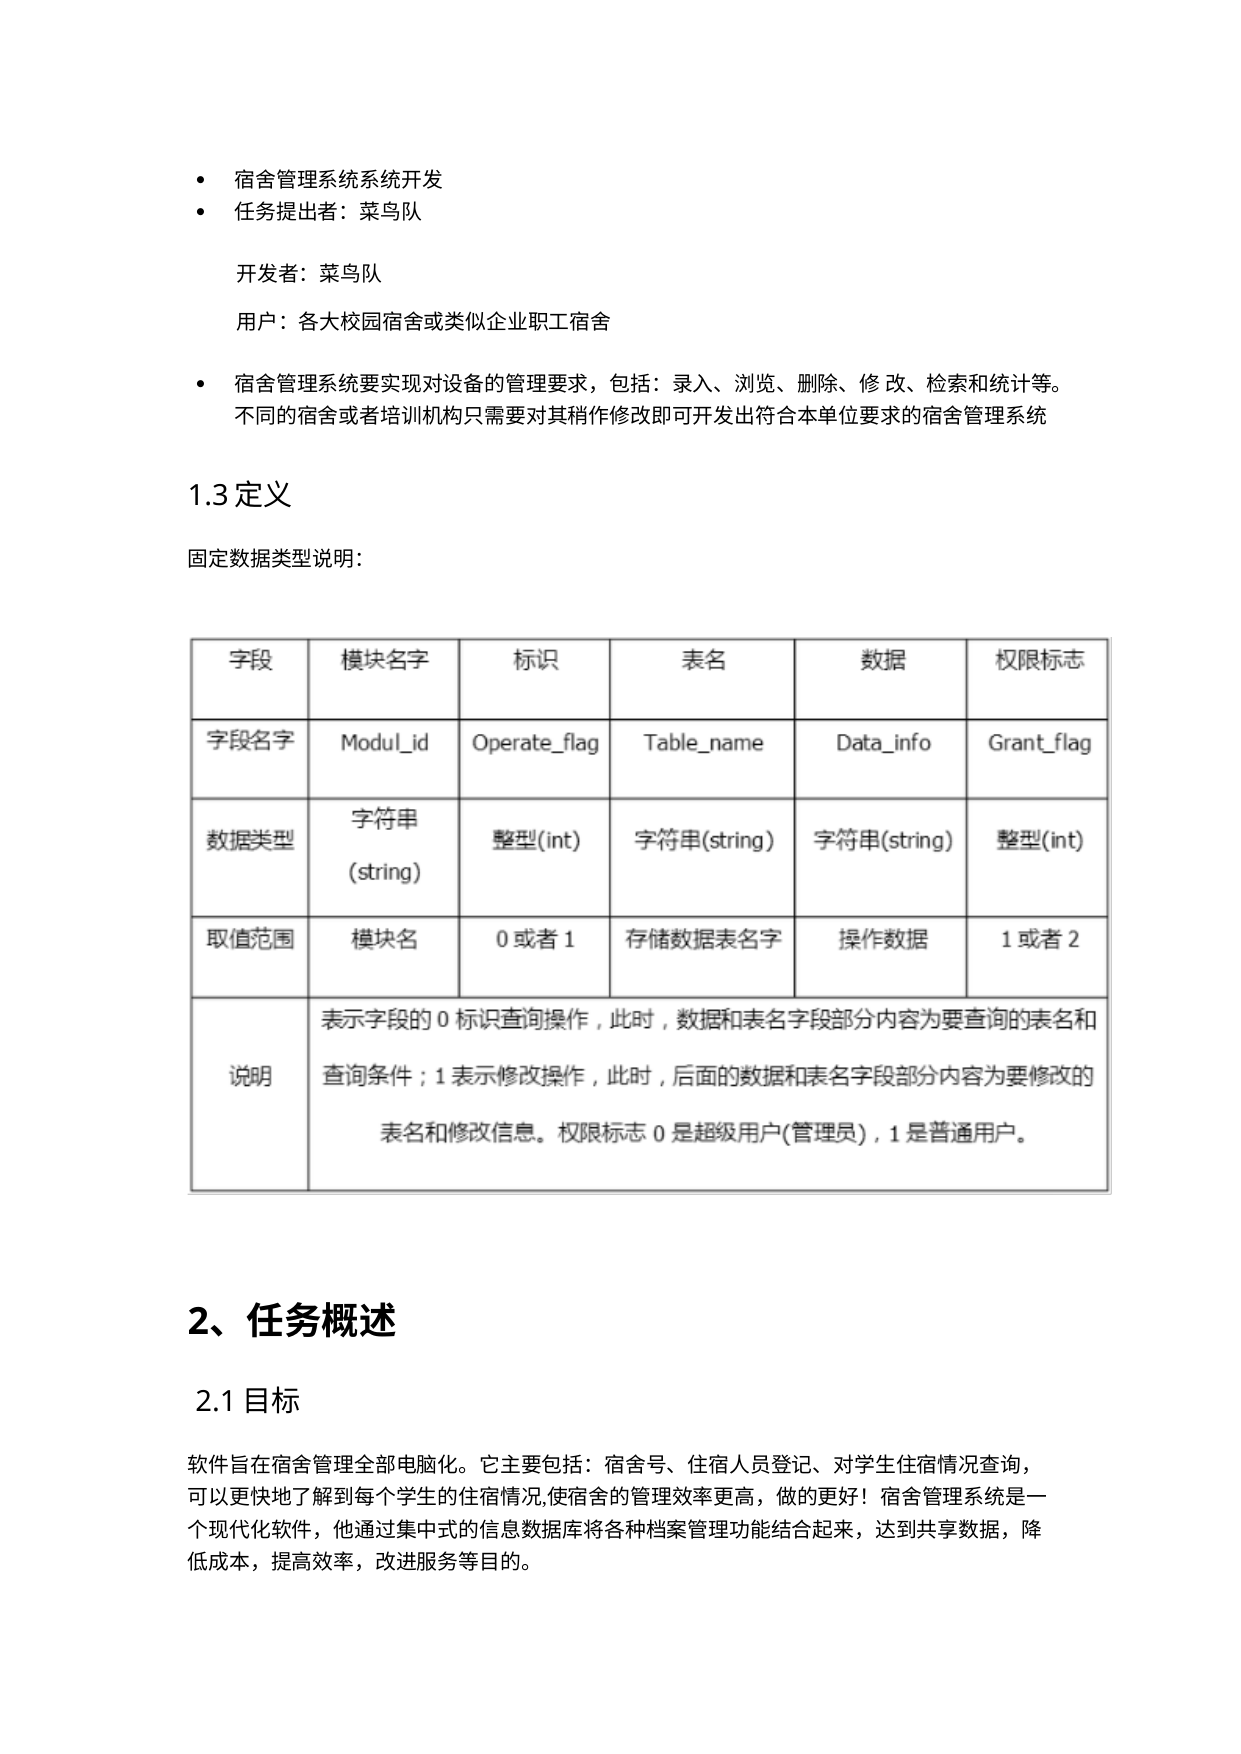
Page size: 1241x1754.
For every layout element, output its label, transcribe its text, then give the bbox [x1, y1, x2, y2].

text 2、任务概述 [187, 1286, 1053, 1351]
list 宿舍管理系统要实现对设备的管理要求，包括：录入、浏览、删除、修 改、检索和统计等。不同的宿舍或者培训机构只需要对其稍作修改即可开发出符合本单位要求的宿舍管理系统 [197, 366, 1053, 431]
text 2.1目标 [187, 1366, 1053, 1431]
list 宿舍管理系统系统开发 [197, 162, 1053, 194]
text 固定数据类型说明： [187, 541, 1053, 573]
text 开发者：菜鸟队 [187, 256, 1053, 289]
list 任务提出者：菜鸟队 [197, 194, 1053, 227]
picture [187, 637, 1113, 1196]
text 1.3定义 [187, 460, 1053, 525]
text 用户：各大校园宿舍或类似企业职工宿舍 [187, 304, 1053, 337]
text 软件旨在宿舍管理全部电脑化。它主要包括：宿舍号、住宿人员登记、对学生住宿情况查询，可以更快地了解到每个学生的住宿情况,使宿舍的管理效率更高，做的更好！宿舍管理系统是一个现代化软件，他通过集中式的信息数据库将各种档案管理功能结合起来，达到共享数据，降低成本，提高效率，改进服务等目的。 [187, 1447, 1053, 1577]
